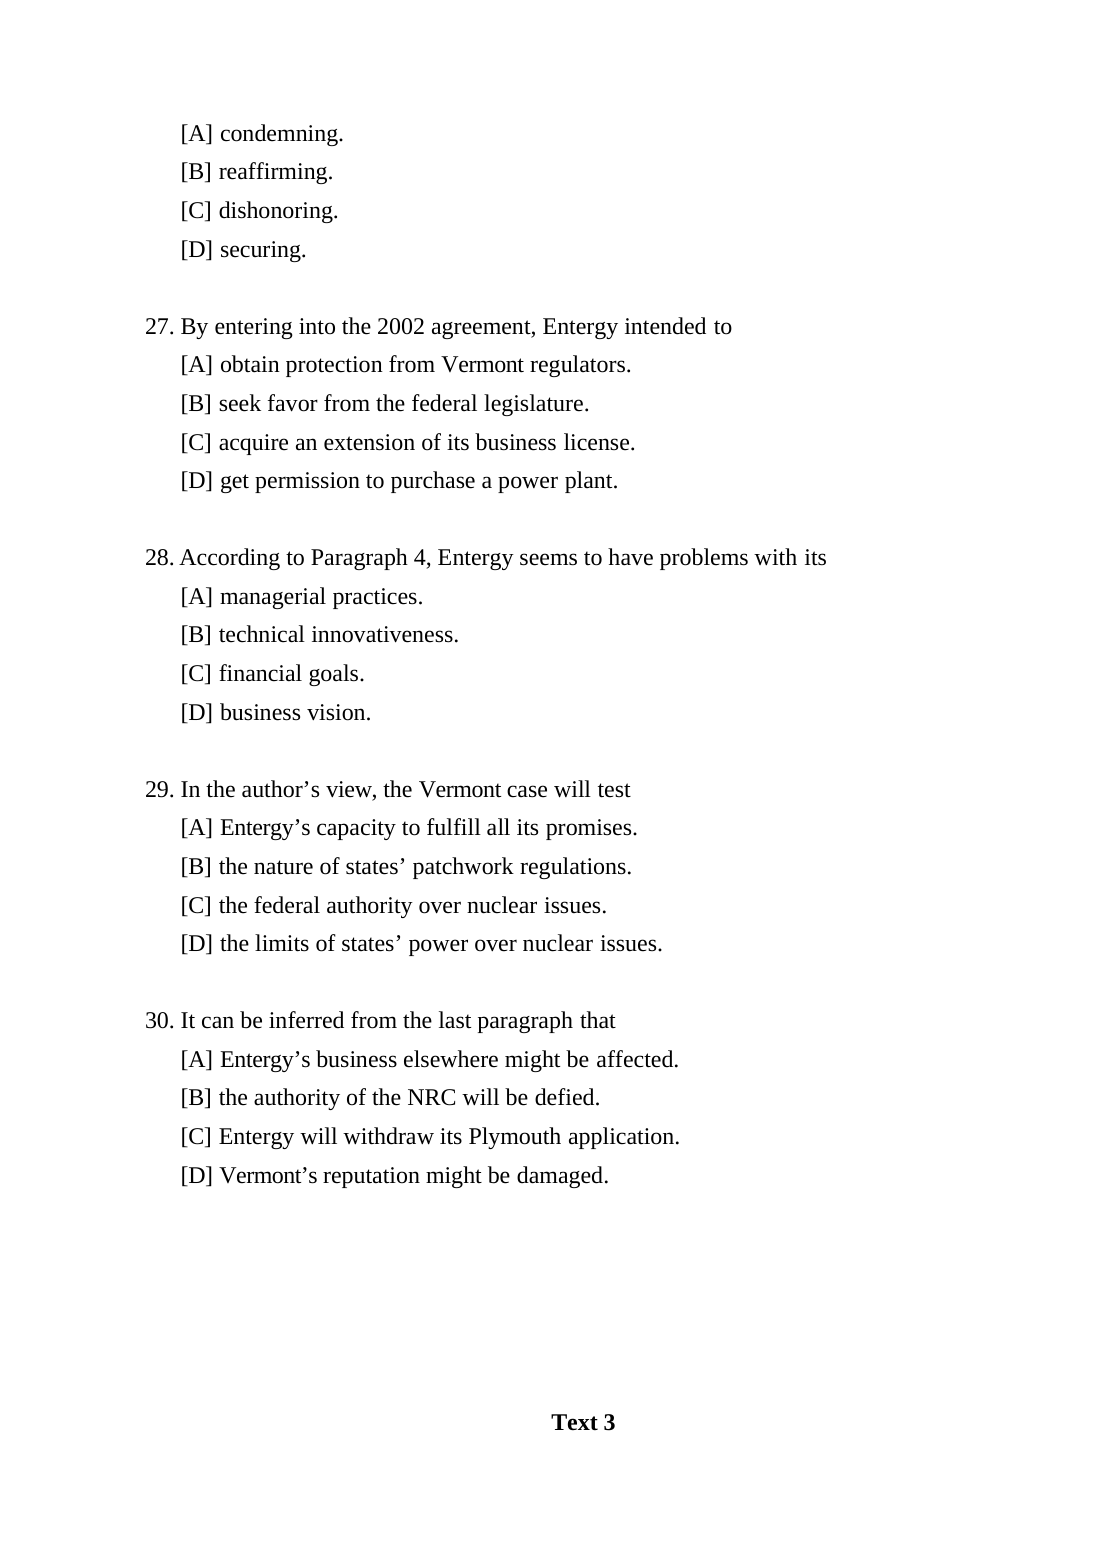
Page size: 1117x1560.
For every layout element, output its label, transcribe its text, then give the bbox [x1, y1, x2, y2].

list reaffirming. [180, 157, 1117, 185]
list the nature of states’ patchwork regulations. [180, 852, 1117, 879]
list securing. [180, 235, 1117, 262]
list Entergy’s capacity to fulfill all its promises. [180, 813, 1117, 841]
list seek favor from the federal legislature. [180, 389, 1117, 416]
list financial goals. [180, 659, 1117, 687]
list the limits of states’ power over nuclear issues. [180, 929, 1117, 957]
subtitle Text 3 [551, 1408, 1117, 1435]
list technical innovativeness. [180, 620, 1117, 648]
list obtain protection from Vermont regulators. [180, 350, 1117, 378]
list Entergy will withdraw its Plymouth application. [180, 1122, 1117, 1150]
list Entergy’s business elsewhere might be affected. [180, 1045, 1117, 1072]
list In the author’s view, the Vermont case will test [145, 775, 1117, 802]
list acquire an extension of its business license. [180, 428, 1117, 455]
list the federal authority over nuclear issues. [180, 891, 1117, 918]
list Vermont’s reputation might be damaged. [180, 1161, 1117, 1188]
list business vision. [180, 698, 1117, 725]
list dishonoring. [180, 196, 1117, 224]
list managerial practices. [180, 582, 1117, 609]
list the authority of the NRC will be defied. [180, 1083, 1117, 1111]
list It can be inferred from the last paragraph that [145, 1006, 1117, 1034]
list By entering into the 2002 agreement, Entergy intended to [145, 312, 1117, 339]
list According to Paragraph 4, Entergy seems to have problems with its [145, 543, 1117, 571]
list get permission to purchase a power plant. [180, 466, 1117, 494]
list condemning. [180, 119, 1117, 146]
